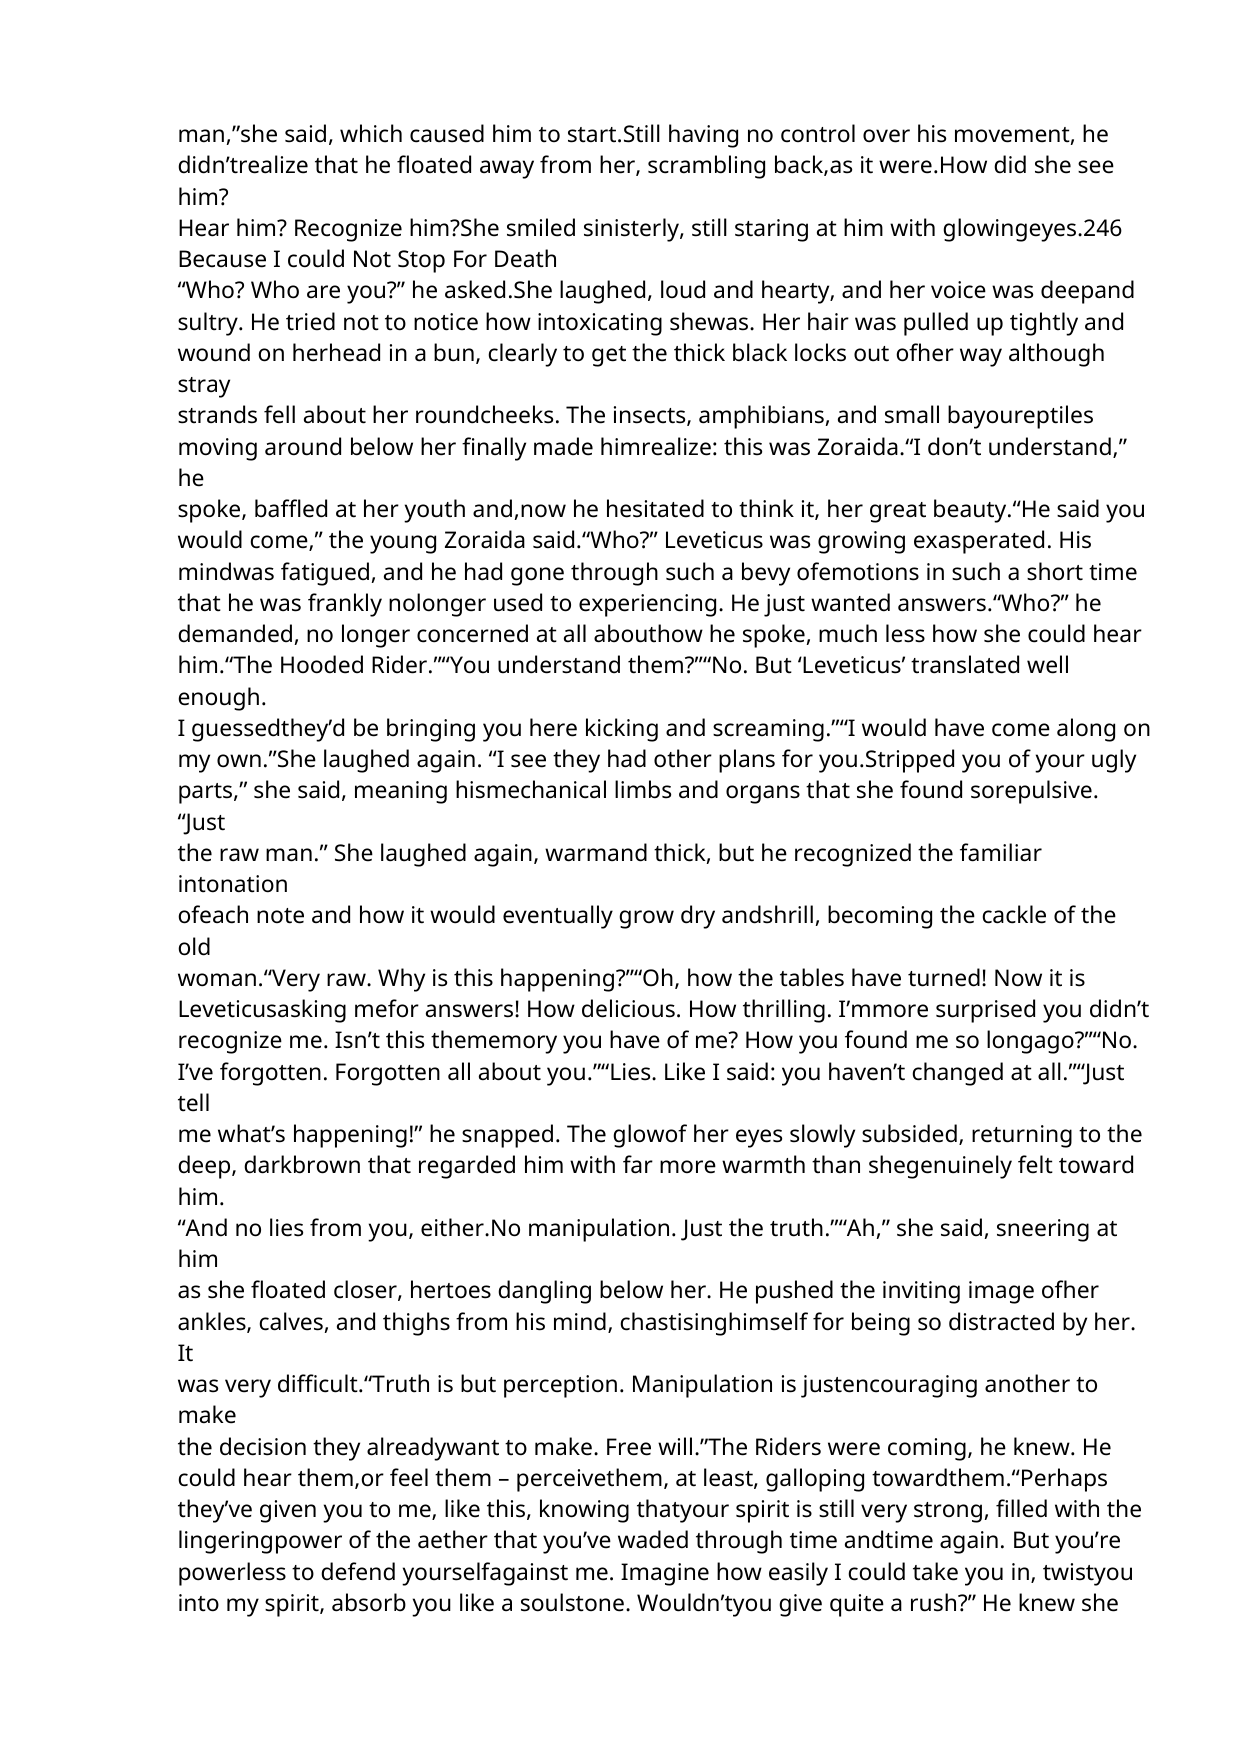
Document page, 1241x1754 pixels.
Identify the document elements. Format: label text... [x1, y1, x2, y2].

text the raw man.” She laughed again, warmand thick, but he recognized the familiar intonation [177, 837, 1152, 899]
text woman.“Very raw. Why is this happening?”“Oh, how the tables have turned! Now it is [177, 962, 1152, 993]
text sultry. He tried not to notice how intoxicating shewas. Her hair was pulled up tightly and [177, 306, 1152, 337]
text strands fell about her roundcheeks. The insects, amphibians, and small bayoureptiles [177, 399, 1152, 431]
text demanded, no longer concerned at all abouthow he spoke, much less how she could hear [177, 618, 1152, 649]
text “Who? Who are you?” he asked.She laughed, loud and hearty, and her voice was deepand [177, 274, 1152, 306]
text Because I could Not Stop For Death [177, 243, 1152, 274]
text that he was frankly nolonger used to experiencing. He just wanted answers.“Who?” he [177, 587, 1152, 618]
text I guessedthey’d be bringing you here kicking and screaming.”“I would have come along on [177, 712, 1152, 743]
text into my spirit, absorb you like a soulstone. Wouldn’tyou give quite a rush?” He knew she [177, 1587, 1152, 1618]
text ofeach note and how it would eventually grow dry andshrill, becoming the cackle of the old [177, 899, 1152, 962]
text my own.”She laughed again. “I see they had other plans for you.Stripped you of your ugly [177, 743, 1152, 774]
text didn’trealize that he floated away from her, scrambling back,as it were.How did she see him? [177, 149, 1152, 212]
text “And no lies from you, either.No manipulation. Just the truth.”“Ah,” she said, sneering at him [177, 1212, 1152, 1274]
text could hear them,or feel them – perceivethem, at least, galloping towardthem.“Perhaps [177, 1462, 1152, 1493]
text mindwas fatigued, and he had gone through such a bevy ofemotions in such a short time [177, 556, 1152, 587]
text lingeringpower of the aether that you’ve waded through time andtime again. But you’re [177, 1524, 1152, 1556]
text I’ve forgotten. Forgotten all about you.”“Lies. Like I said: you haven’t changed at all.”“Just tell [177, 1056, 1152, 1118]
text me what’s happening!” he snapped. The glowof her eyes slowly subsided, returning to the [177, 1118, 1152, 1149]
text parts,” she said, meaning hismechanical limbs and organs that she found sorepulsive. “Just [177, 774, 1152, 837]
text would come,” the young Zoraida said.“Who?” Leveticus was growing exasperated. His [177, 524, 1152, 556]
text him.“The Hooded Rider.”“You understand them?”“No. But ‘Leveticus’ translated well enough. [177, 649, 1152, 712]
text the decision they alreadywant to make. Free will.”The Riders were coming, he knew. He [177, 1431, 1152, 1462]
text spoke, baffled at her youth and,now he hesitated to think it, her great beauty.“He said you [177, 493, 1152, 524]
text moving around below her finally made himrealize: this was Zoraida.“I don’t understand,” he [177, 431, 1152, 493]
text wound on herhead in a bun, clearly to get the thick black locks out ofher way although stray [177, 337, 1152, 399]
text man,”she said, which caused him to start.Still having no control over his movement, he [177, 118, 1152, 149]
text Leveticusasking mefor answers! How delicious. How thrilling. I’mmore surprised you didn’t [177, 993, 1152, 1024]
text was very difficult.“Truth is but perception. Manipulation is justencouraging another to make [177, 1368, 1152, 1431]
text Hear him? Recognize him?She smiled sinisterly, still staring at him with glowingeyes.246 [177, 212, 1152, 243]
text powerless to defend yourselfagainst me. Imagine how easily I could take you in, twistyou [177, 1556, 1152, 1587]
text deep, darkbrown that regarded him with far more warmth than shegenuinely felt toward him. [177, 1149, 1152, 1212]
text they’ve given you to me, like this, knowing thatyour spirit is still very strong, filled with the [177, 1493, 1152, 1524]
text recognize me. Isn’t this thememory you have of me? How you found me so longago?”“No. [177, 1024, 1152, 1056]
text as she floated closer, hertoes dangling below her. He pushed the inviting image ofher [177, 1274, 1152, 1306]
text ankles, calves, and thighs from his mind, chastisinghimself for being so distracted by her. It [177, 1306, 1152, 1368]
